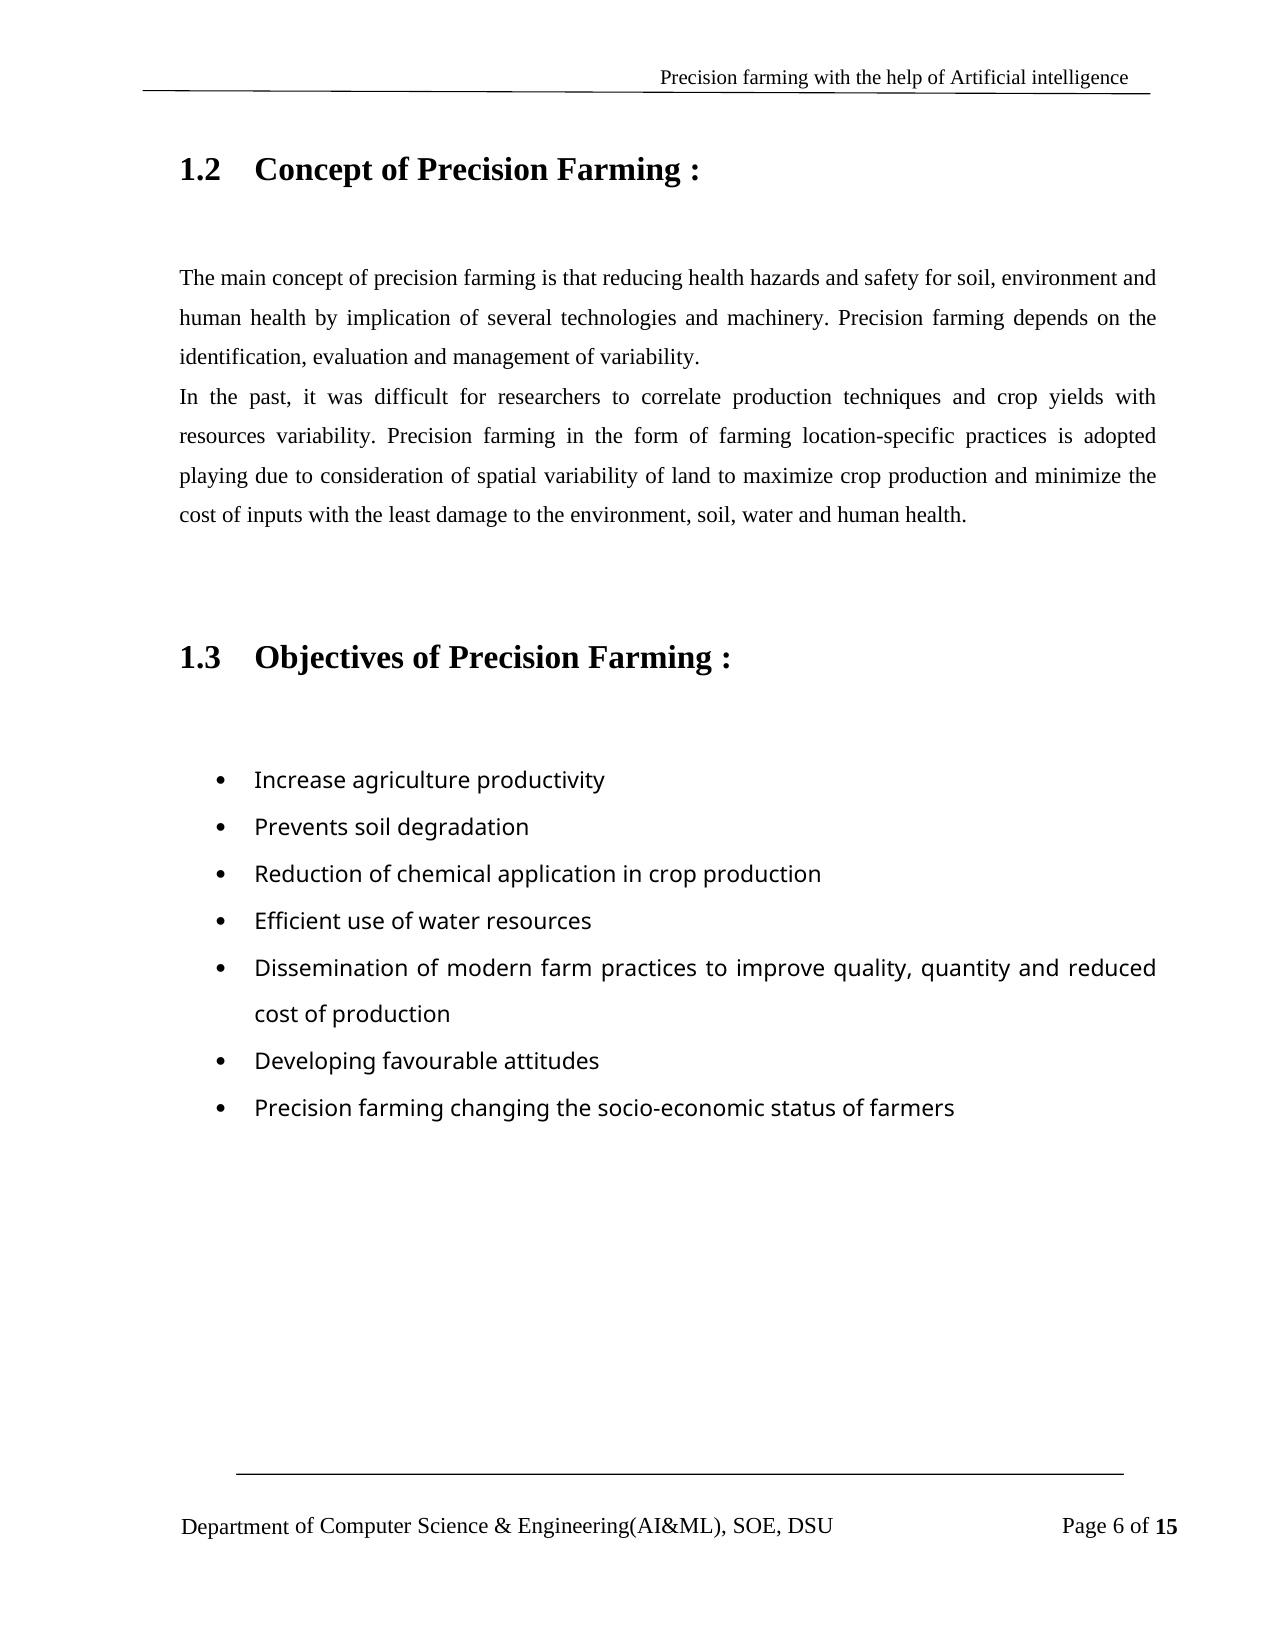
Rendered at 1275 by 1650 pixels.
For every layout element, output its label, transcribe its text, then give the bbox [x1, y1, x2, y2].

list Efficient use of water resources [217, 904, 1158, 936]
list Developing favourable attitudes [217, 1045, 1158, 1076]
subtitle Objectives of Precision Farming : [179, 638, 1158, 676]
list Precision farming changing the socio-economic status of farmers [217, 1092, 1158, 1123]
text In the past, it was difficult for researchers to correlate production techniques and crop yields with resources variability. Precision farming in the form of farming location-specific practices is adopted playing due to consideration of spatial variability of land to maximize crop production and minimize the cost of inputs with the least damage to the environment, soil, water and human health. [179, 383, 1158, 528]
text The main concept of precision farming is that reducing health hazards and safety for soil, environment and human health by implication of several technologies and machinery. Precision farming depends on the identification, evaluation and management of variability. [179, 264, 1158, 370]
list Reduction of chemical application in crop production [217, 858, 1158, 889]
subtitle Concept of Precision Farming : [179, 149, 1158, 188]
list Increase agriculture productivity [217, 764, 1158, 795]
list Prevents soil degradation [217, 811, 1158, 842]
list Dissemination of modern farm practices to improve quality, quantity and reduced cost of production [217, 951, 1158, 1029]
